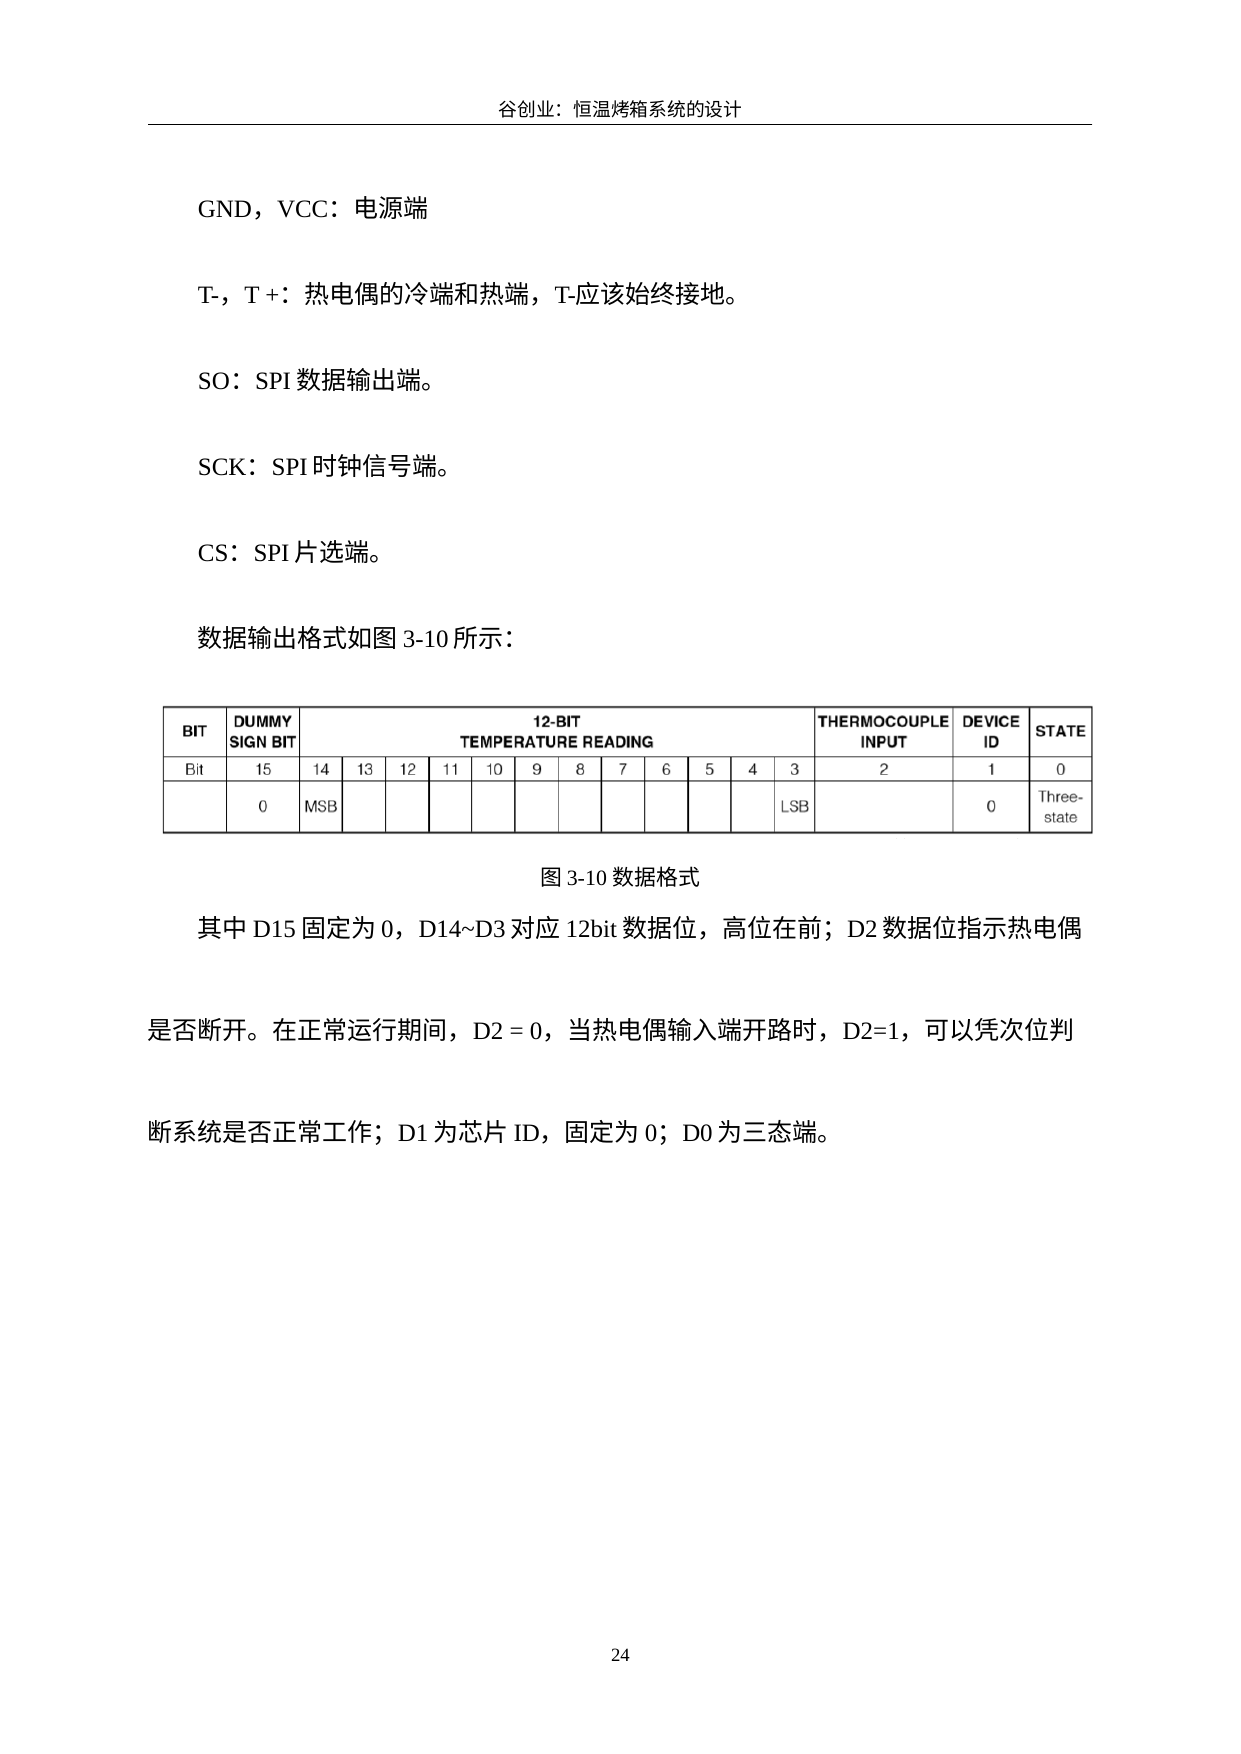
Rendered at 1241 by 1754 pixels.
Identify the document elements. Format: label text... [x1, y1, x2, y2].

text SCK：SPI时钟信号端。 [148, 431, 1092, 499]
picture [147, 688, 1109, 839]
text 数据输出格式如图3-10所示： [148, 603, 1092, 671]
text T-，T +：热电偶的冷端和热端，T-应该始终接地。 [148, 259, 1092, 327]
text SO：SPI数据输出端。 [148, 345, 1092, 413]
text 图3-10 数据格式 [148, 859, 1092, 893]
text GND，VCC：电源端 [148, 173, 1092, 241]
text CS：SPI片选端。 [148, 517, 1092, 585]
text 其中D15固定为0，D14~D3对应12bit数据位，高位在前；D2数据位指示热电偶是否断开。在正常运行期间，D2 = 0，当热电偶输入端开路时，D2=1，可以凭次位判断系统是否正常工作；D1为芯片ID，固定为0；D0为三态端。 [148, 893, 1092, 1164]
